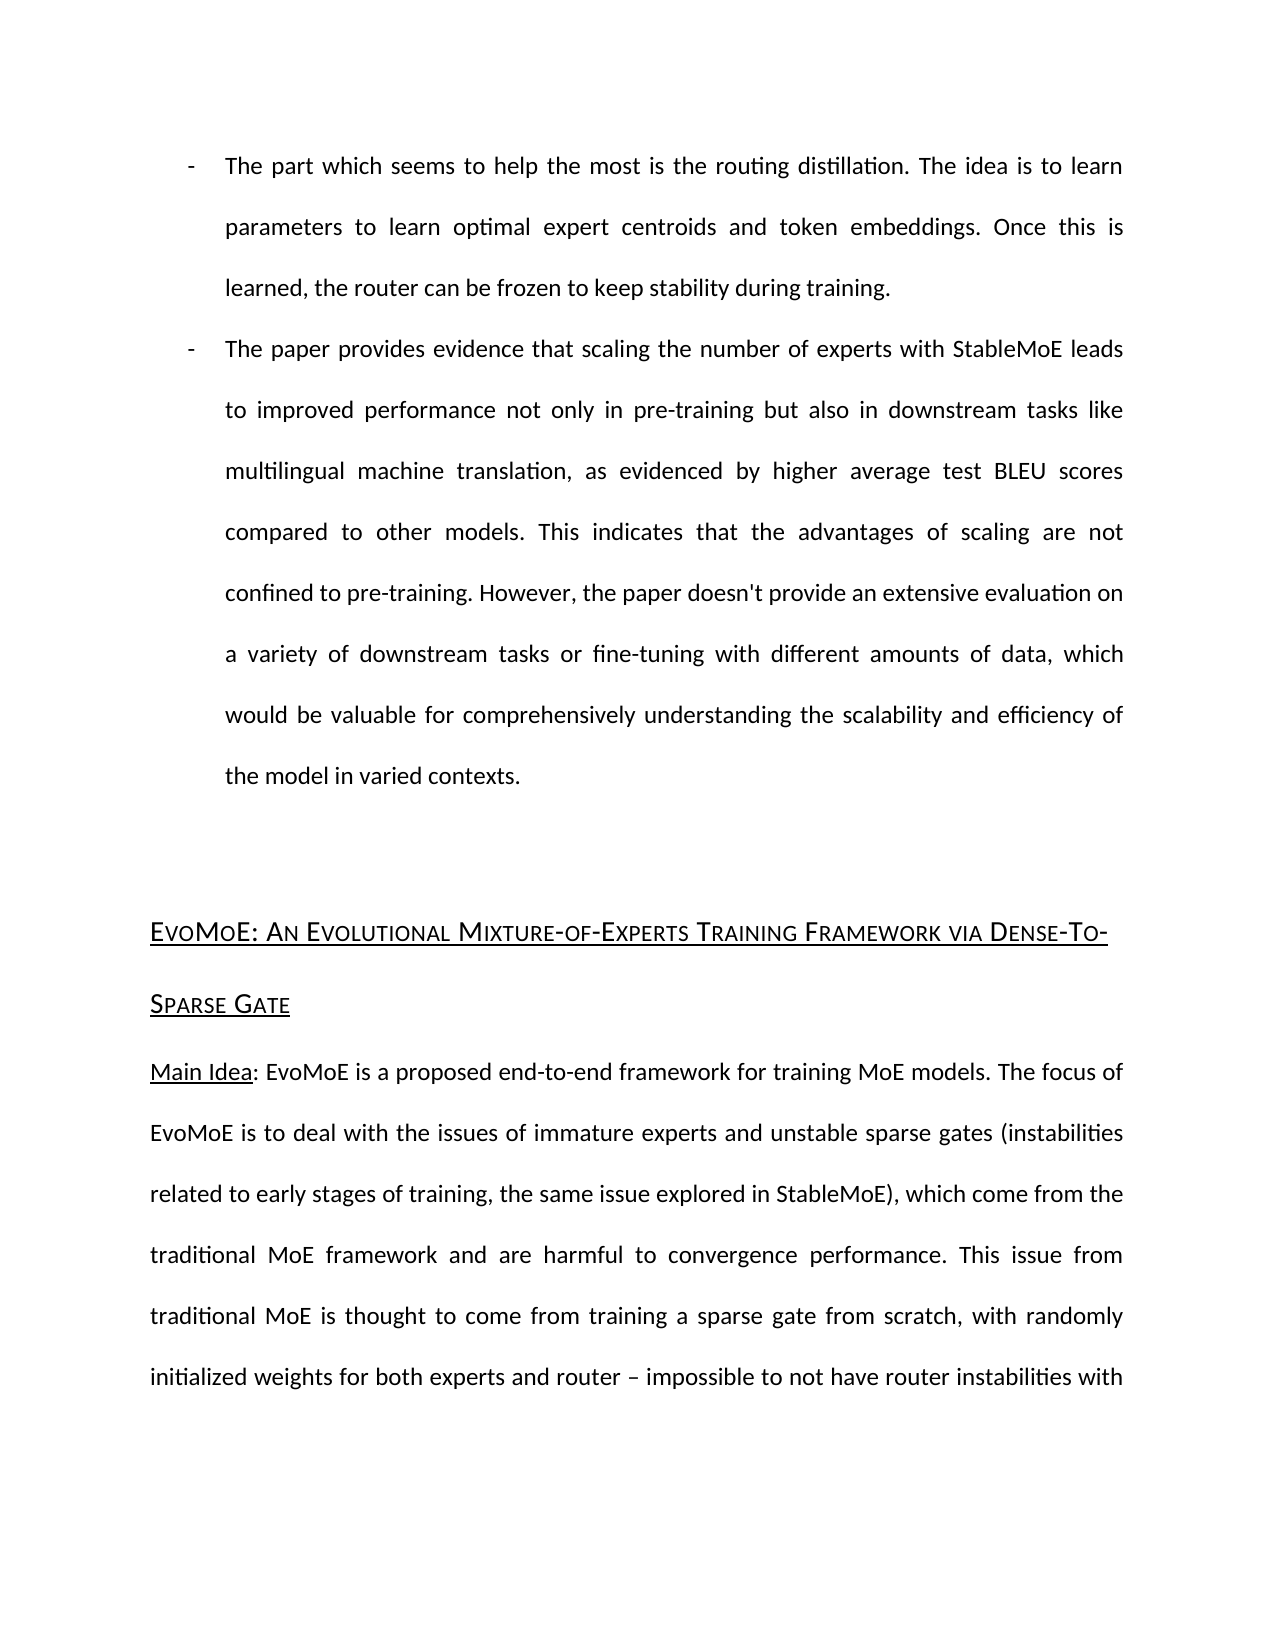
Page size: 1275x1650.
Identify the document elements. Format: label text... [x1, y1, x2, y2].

list The paper provides evidence that scaling the number of experts with StableMoE leads to improved performance not only in pre-training but also in downstream tasks like multilingual machine translation, as evidenced by higher average test BLEU scores compared to other models. This indicates that the advantages of scaling are not confined to pre-training. However, the paper doesn't provide an extensive evaluation on a variety of downstream tasks or fine-tuning with different amounts of data, which would be valuable for comprehensively understanding the scalability and efficiency of the model in varied contexts. [187, 333, 1125, 791]
list The part which seems to help the most is the routing distillation. The idea is to learn parameters to learn optimal expert centroids and token embeddings. Once this is learned, the router can be frozen to keep stability during training. [187, 150, 1125, 303]
subtitle EvoMoE: An Evolutional Mixture-of-Experts Training Framework via Dense-To-Sparse Gate [150, 913, 1125, 1020]
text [150, 1056, 1125, 1392]
